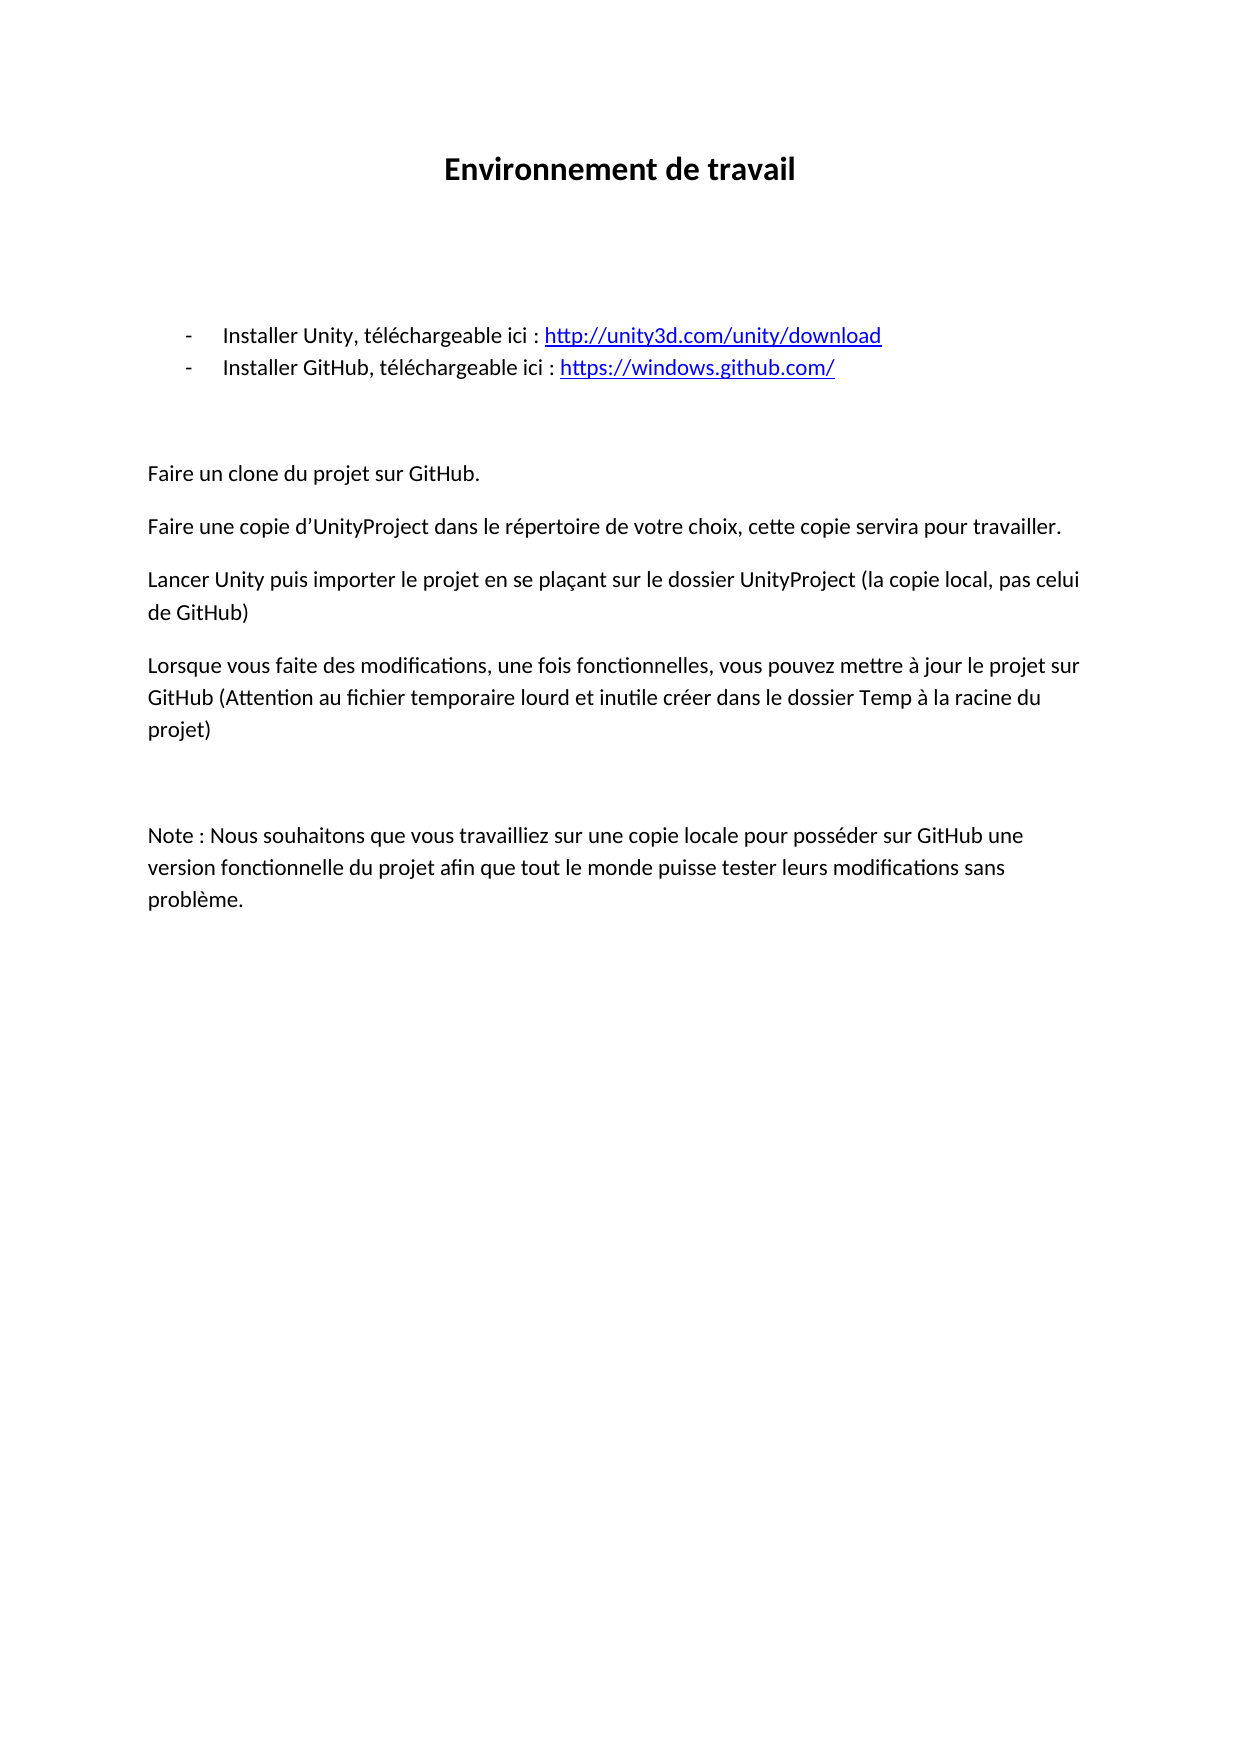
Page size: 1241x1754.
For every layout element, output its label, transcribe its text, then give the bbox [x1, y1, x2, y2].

text Lancer Unity puis importer le projet en se plaçant sur le dossier UnityProject (la copie local, pas celui de GitHub) [148, 566, 1093, 626]
text Faire une copie d’UnityProject dans le répertoire de votre choix, cette copie servira pour travailler. [148, 512, 1093, 541]
text Faire un clone du projet sur GitHub. [148, 459, 1093, 487]
list Installer GitHub, téléchargeable ici : https://windows.github.com/ [185, 353, 1093, 381]
text Note : Nous souhaitons que vous travailliez sur une copie locale pour posséder sur GitHub une version fonctionnelle du projet afin que tout le monde puisse tester leurs modifications sans problème. [148, 821, 1093, 913]
text Lorsque vous faite des modifications, une fois fonctionnelles, vous pouvez mettre à jour le projet sur GitHub (Attention au fichier temporaire lourd et inutile créer dans le dossier Temp à la racine du projet) [148, 651, 1093, 743]
list Installer Unity, téléchargeable ici : http://unity3d.com/unity/download [185, 321, 1093, 349]
text Environnement de travail [148, 148, 1093, 188]
